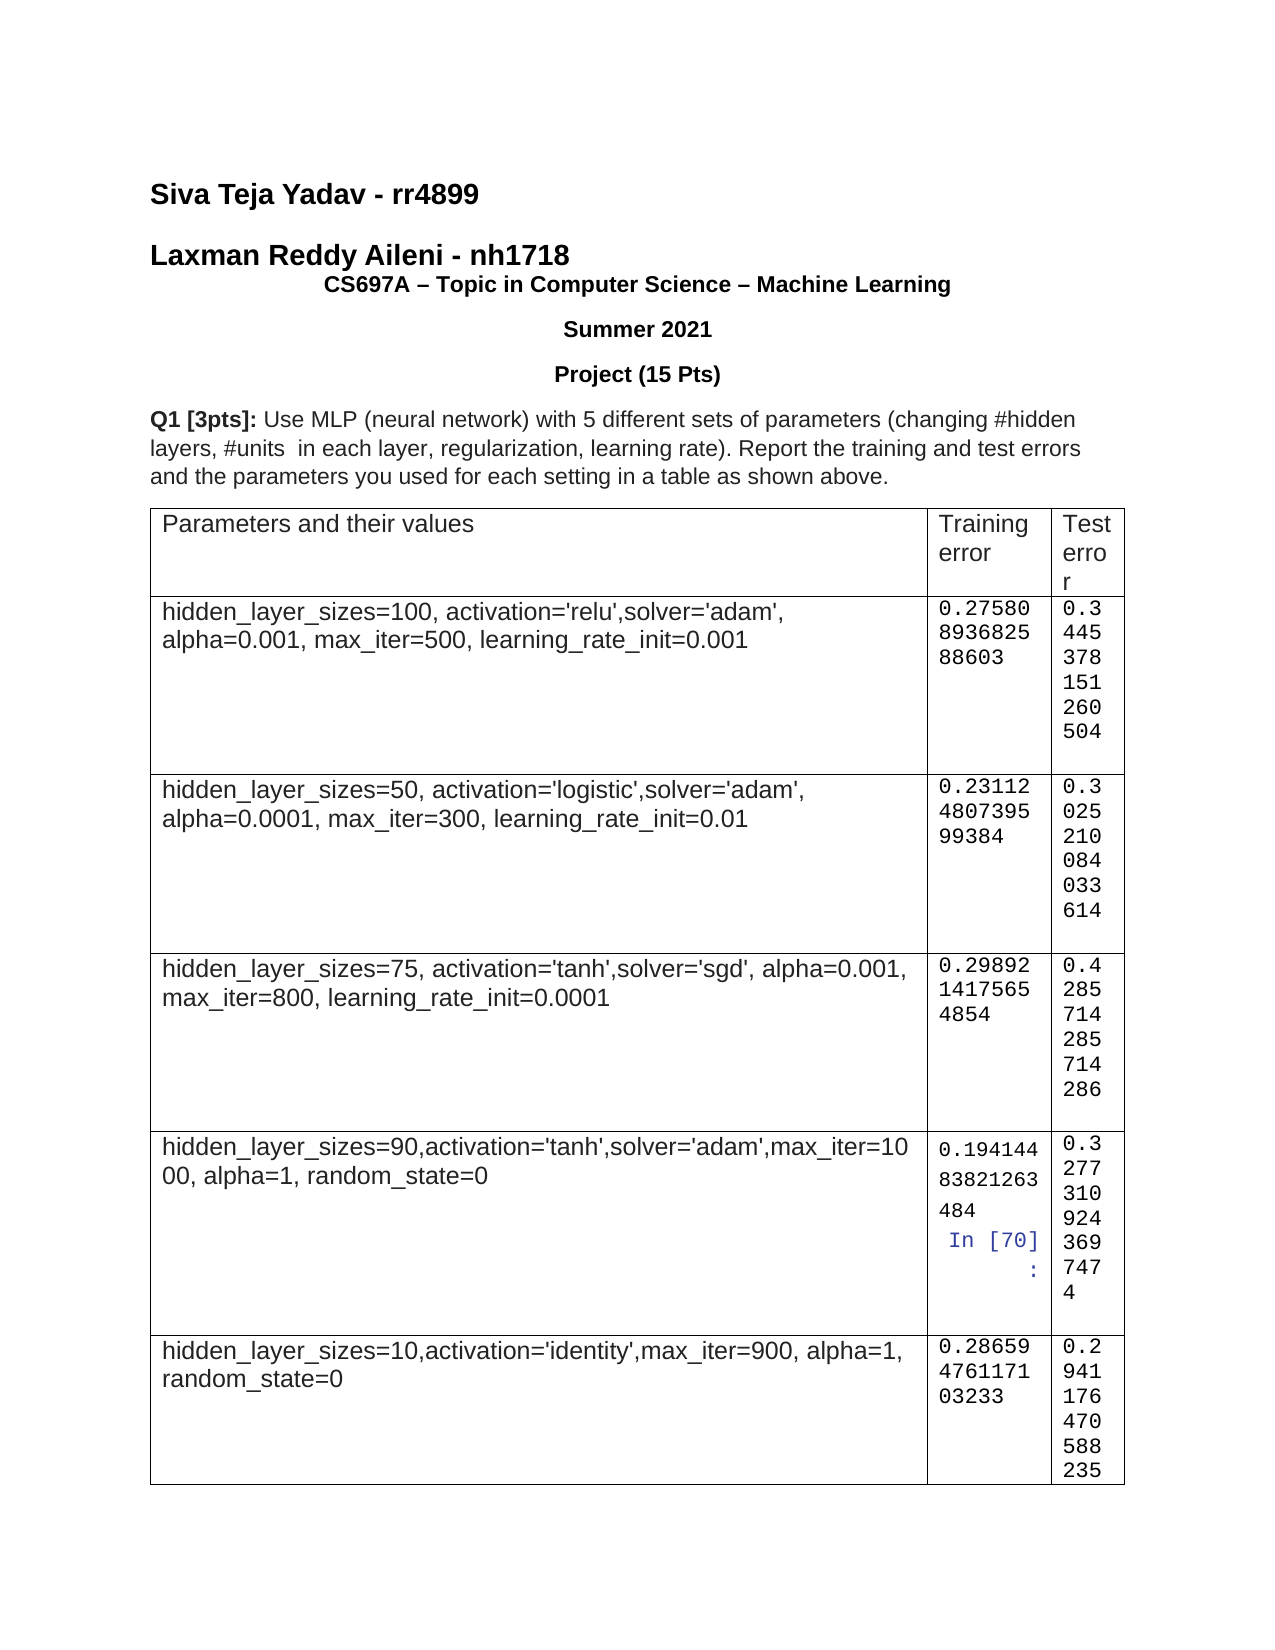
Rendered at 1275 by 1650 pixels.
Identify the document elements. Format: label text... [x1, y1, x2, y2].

table_cell hidden_layer_sizes=100, activation='relu',solver='adam', alpha=0.001, max_iter=500, learning_rate_init=0.001 [151, 597, 927, 774]
table_cell 0.3025210084033614 [1052, 775, 1124, 953]
table_cell 0.27580893682588603 [928, 597, 1051, 774]
table_cell 0.4285714285714286 [1052, 954, 1124, 1131]
text Project (15 Pts) [150, 361, 1125, 388]
table_cell hidden_layer_sizes=75, activation='tanh',solver='sgd', alpha=0.001, max_iter=800, learning_rate_init=0.0001 [151, 954, 927, 1131]
text Summer 2021 [150, 316, 1125, 342]
table_header Training error [928, 509, 1051, 596]
table_cell hidden_layer_sizes=90,activation='tanh',solver='adam',max_iter=1000, alpha=1, random_state=0 [151, 1132, 927, 1334]
text Siva Teja Yadav - rr4899 [150, 177, 1125, 211]
table_cell hidden_layer_sizes=50, activation='logistic',solver='adam', alpha=0.0001, max_iter=300, learning_rate_init=0.01 [151, 775, 927, 953]
table_header Test error [1052, 509, 1124, 596]
table_cell 0.23112480739599384 [928, 775, 1051, 953]
text CS697A – Topic in Computer Science – Machine Learning [150, 271, 1125, 297]
table_header Parameters and their values [151, 509, 927, 596]
table_cell 0.2989214175654854 [928, 954, 1051, 1131]
table_cell 0.19414483821263484 In [70]: [928, 1132, 1051, 1334]
text Q1 [3pts]: Use MLP (neural network) with 5 different sets of parameters (changing #hidden layers, #units in each layer, regularization, learning rate). Report the training and test errors and the parameters you used for each setting in a table as shown above. [150, 406, 1125, 489]
table_cell 0.3445378151260504 [1052, 597, 1124, 774]
table_cell 0.28659476117103233 [928, 1336, 1051, 1484]
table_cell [151, 1336, 927, 1484]
table_cell 0.32773109243697474 [1052, 1132, 1124, 1334]
text Laxman Reddy Aileni - nh1718 [150, 237, 1125, 271]
